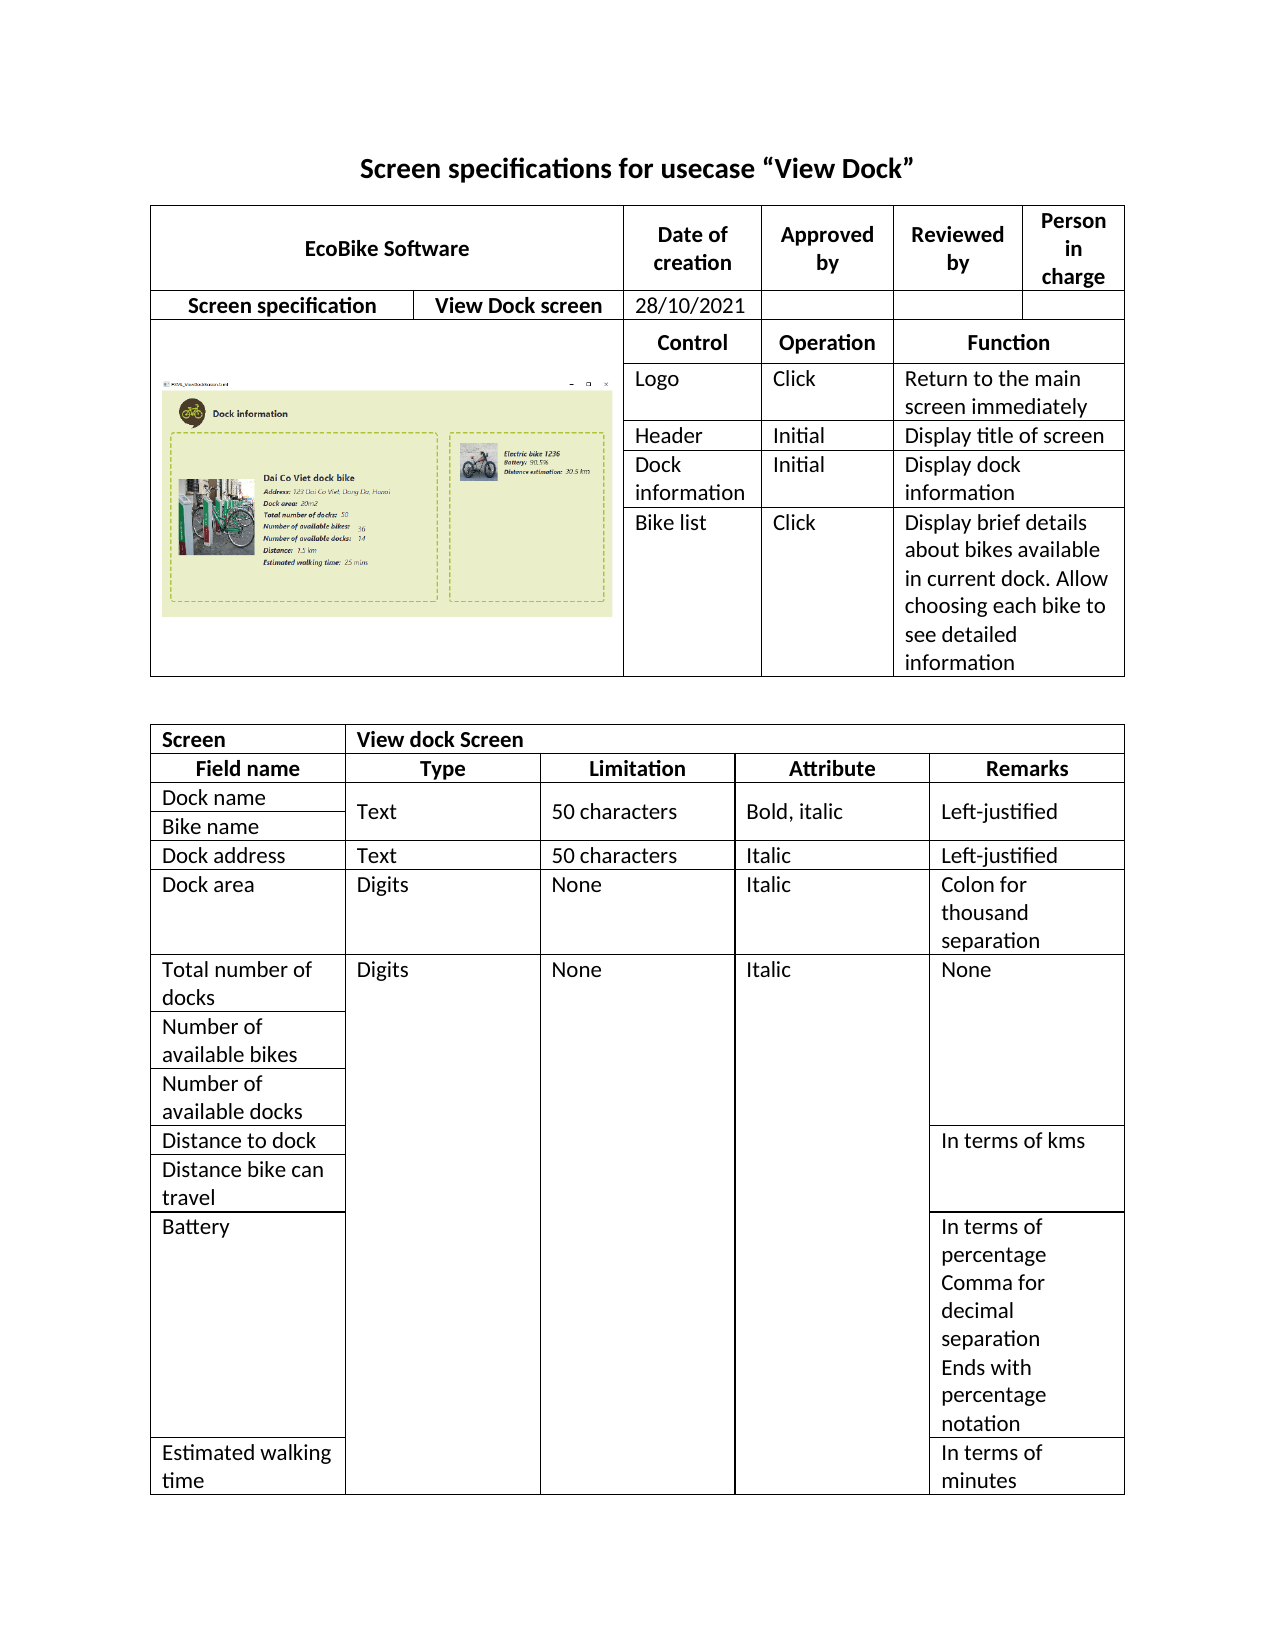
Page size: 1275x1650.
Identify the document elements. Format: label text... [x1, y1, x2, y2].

table_cell Display brief details about bikes available in current dock. Allow choosing each bike to see detailed information [894, 508, 1124, 676]
table_cell Italic [736, 870, 929, 954]
table_cell Initial [762, 421, 893, 449]
table_cell Header [624, 421, 761, 449]
table_cell Logo [624, 364, 761, 420]
table_header Reviewed by [894, 206, 1022, 290]
table_cell In terms of kms [930, 1126, 1124, 1211]
table_cell Bike name [151, 812, 345, 840]
table_cell Distance bike can travel [151, 1155, 345, 1211]
table_cell Text [346, 783, 540, 840]
table_cell [894, 291, 1022, 319]
table_cell Click [762, 508, 893, 676]
table_header View dock Screen [346, 725, 1124, 753]
table_cell Field name [151, 754, 345, 782]
table_cell View Dock screen [414, 291, 623, 319]
table_cell Number of available docks [151, 1069, 345, 1125]
table_header Date of creation [624, 206, 761, 290]
table_cell Display title of screen [894, 421, 1124, 449]
table_header Approved by [762, 206, 893, 290]
table_cell Digits [346, 870, 540, 954]
table_cell Battery [151, 1213, 345, 1437]
table_cell Return to the main screen immediately [894, 364, 1124, 420]
table_cell In terms of minutes [930, 1438, 1124, 1494]
table_cell Total number of docks [151, 955, 345, 1011]
table_cell Function [894, 320, 1124, 363]
picture [161, 380, 613, 617]
table_cell Click [762, 364, 893, 420]
table_cell Operation [762, 320, 893, 363]
table_cell 50 characters [541, 783, 734, 840]
table_cell 28/10/2021 [624, 291, 761, 319]
table_cell None [541, 870, 734, 954]
table_cell Control [624, 320, 761, 363]
table_cell Dock area [151, 870, 345, 954]
table_cell Distance to dock [151, 1126, 345, 1154]
table_cell Italic [736, 841, 929, 869]
table_cell Left-justified [930, 841, 1124, 869]
table_cell None [541, 955, 734, 1494]
table_cell Estimated walking time [151, 1438, 345, 1494]
table_cell Initial [762, 451, 893, 507]
table_cell None [930, 955, 1124, 1125]
table_cell [151, 320, 623, 676]
table_cell Bold, italic [736, 783, 929, 840]
table_cell Type [346, 754, 540, 782]
table_cell Dock address [151, 841, 345, 869]
table_header EcoBike Software [151, 206, 623, 290]
table_cell Screen specification [151, 291, 413, 319]
table_cell [762, 291, 893, 319]
table_cell In terms of percentage Comma for decimal separation Ends with percentage notation [930, 1213, 1124, 1437]
table_header Person in charge [1023, 206, 1124, 290]
table_cell [1023, 291, 1124, 319]
table_cell Dock information [624, 451, 761, 507]
table_cell Dock name [151, 783, 345, 811]
table_cell Digits [346, 955, 540, 1494]
table_cell Italic [736, 955, 929, 1494]
table_cell Bike list [624, 508, 761, 676]
table_cell Colon for thousand separation [930, 870, 1124, 954]
table_cell Remarks [930, 754, 1124, 782]
table_cell Limitation [541, 754, 734, 782]
table_cell Display dock information [894, 451, 1124, 507]
table_cell Number of available bikes [151, 1012, 345, 1068]
table_cell Attribute [736, 754, 929, 782]
table_header Screen [151, 725, 345, 753]
text Screen specifications for usecase “View Dock” [150, 150, 1125, 186]
table_cell 50 characters [541, 841, 734, 869]
table_cell Text [346, 841, 540, 869]
table_cell Left-justified [930, 783, 1124, 840]
